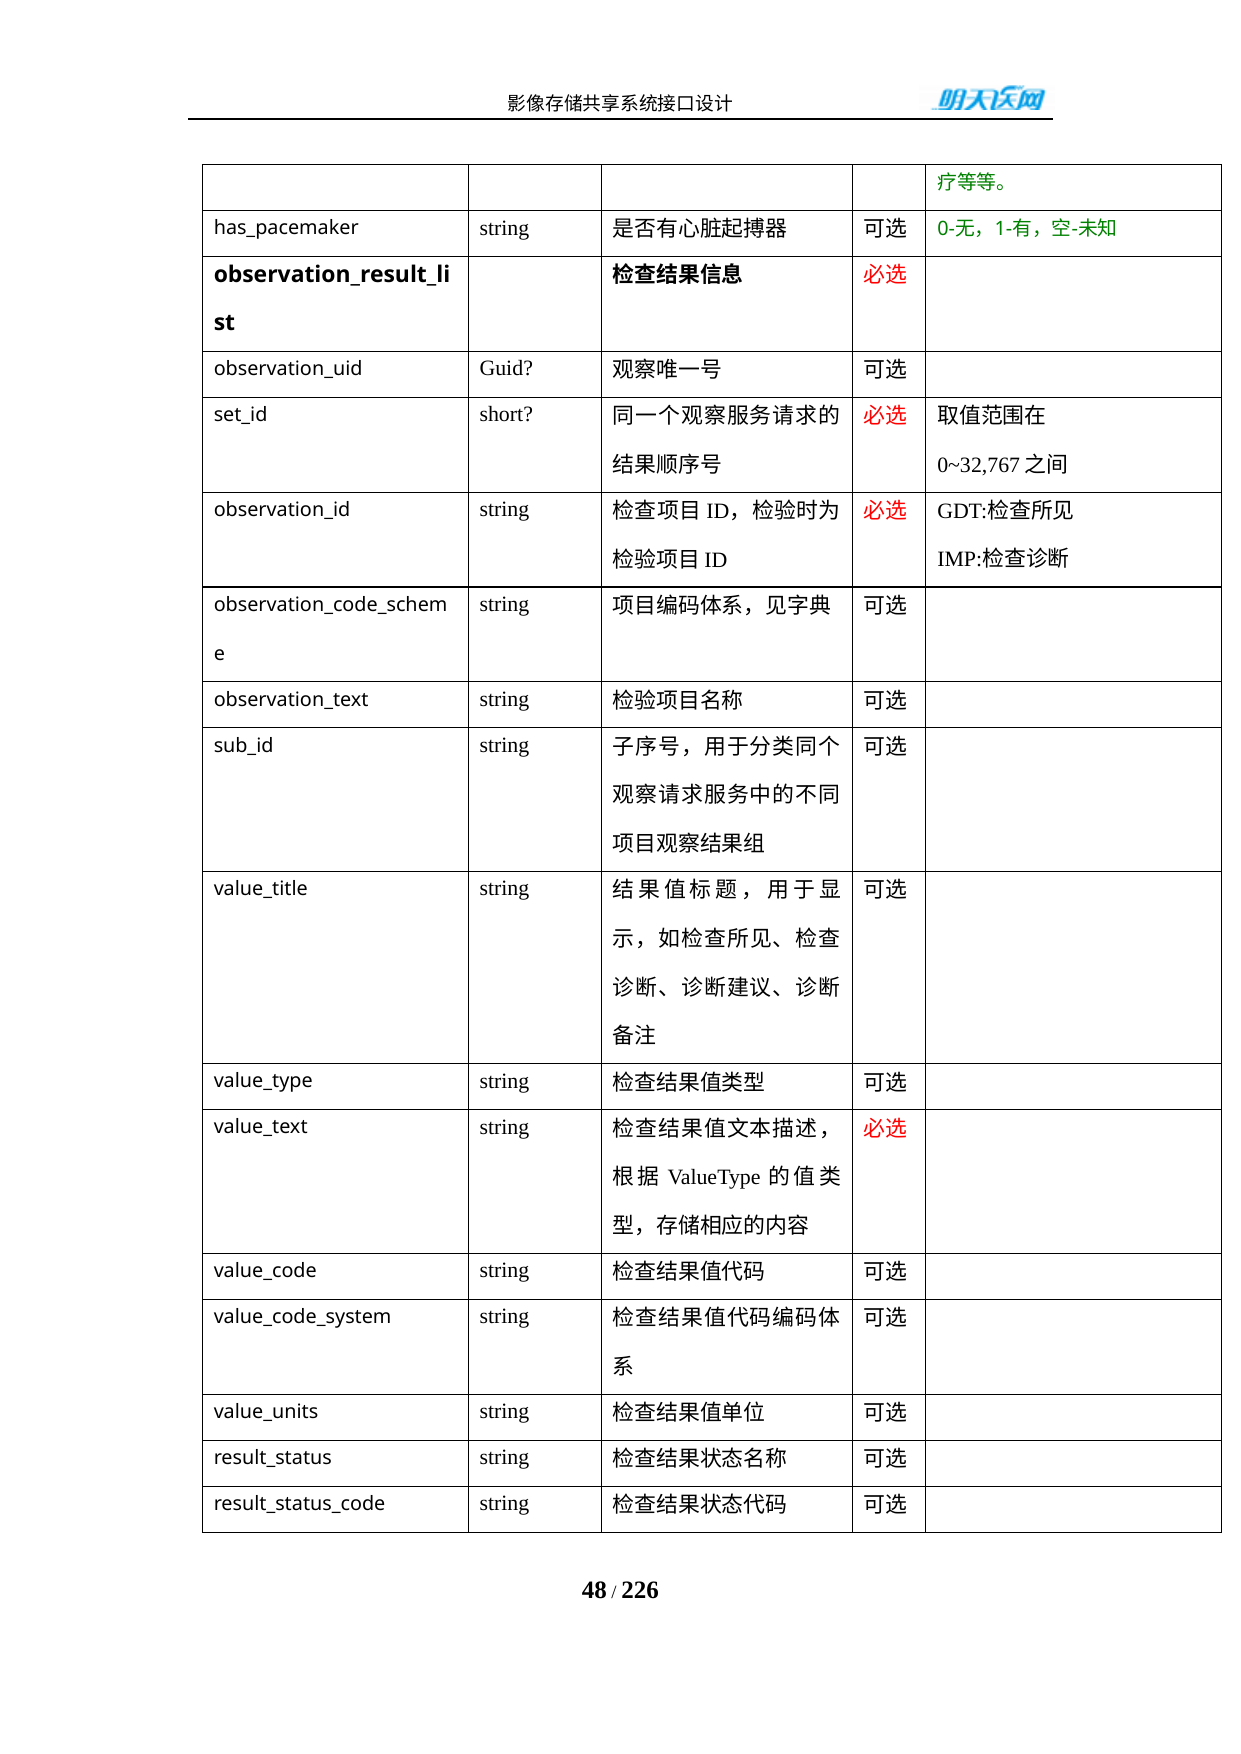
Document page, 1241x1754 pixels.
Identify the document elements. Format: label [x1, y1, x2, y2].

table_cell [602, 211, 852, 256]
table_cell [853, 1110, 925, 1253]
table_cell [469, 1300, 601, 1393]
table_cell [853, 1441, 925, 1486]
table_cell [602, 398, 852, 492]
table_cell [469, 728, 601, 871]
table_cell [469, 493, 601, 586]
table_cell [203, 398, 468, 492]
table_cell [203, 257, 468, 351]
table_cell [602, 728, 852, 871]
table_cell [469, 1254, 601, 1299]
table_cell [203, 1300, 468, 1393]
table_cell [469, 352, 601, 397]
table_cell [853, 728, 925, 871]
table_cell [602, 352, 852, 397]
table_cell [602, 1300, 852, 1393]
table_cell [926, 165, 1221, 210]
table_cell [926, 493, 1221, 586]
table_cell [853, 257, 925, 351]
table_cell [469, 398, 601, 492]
picture [918, 85, 1055, 110]
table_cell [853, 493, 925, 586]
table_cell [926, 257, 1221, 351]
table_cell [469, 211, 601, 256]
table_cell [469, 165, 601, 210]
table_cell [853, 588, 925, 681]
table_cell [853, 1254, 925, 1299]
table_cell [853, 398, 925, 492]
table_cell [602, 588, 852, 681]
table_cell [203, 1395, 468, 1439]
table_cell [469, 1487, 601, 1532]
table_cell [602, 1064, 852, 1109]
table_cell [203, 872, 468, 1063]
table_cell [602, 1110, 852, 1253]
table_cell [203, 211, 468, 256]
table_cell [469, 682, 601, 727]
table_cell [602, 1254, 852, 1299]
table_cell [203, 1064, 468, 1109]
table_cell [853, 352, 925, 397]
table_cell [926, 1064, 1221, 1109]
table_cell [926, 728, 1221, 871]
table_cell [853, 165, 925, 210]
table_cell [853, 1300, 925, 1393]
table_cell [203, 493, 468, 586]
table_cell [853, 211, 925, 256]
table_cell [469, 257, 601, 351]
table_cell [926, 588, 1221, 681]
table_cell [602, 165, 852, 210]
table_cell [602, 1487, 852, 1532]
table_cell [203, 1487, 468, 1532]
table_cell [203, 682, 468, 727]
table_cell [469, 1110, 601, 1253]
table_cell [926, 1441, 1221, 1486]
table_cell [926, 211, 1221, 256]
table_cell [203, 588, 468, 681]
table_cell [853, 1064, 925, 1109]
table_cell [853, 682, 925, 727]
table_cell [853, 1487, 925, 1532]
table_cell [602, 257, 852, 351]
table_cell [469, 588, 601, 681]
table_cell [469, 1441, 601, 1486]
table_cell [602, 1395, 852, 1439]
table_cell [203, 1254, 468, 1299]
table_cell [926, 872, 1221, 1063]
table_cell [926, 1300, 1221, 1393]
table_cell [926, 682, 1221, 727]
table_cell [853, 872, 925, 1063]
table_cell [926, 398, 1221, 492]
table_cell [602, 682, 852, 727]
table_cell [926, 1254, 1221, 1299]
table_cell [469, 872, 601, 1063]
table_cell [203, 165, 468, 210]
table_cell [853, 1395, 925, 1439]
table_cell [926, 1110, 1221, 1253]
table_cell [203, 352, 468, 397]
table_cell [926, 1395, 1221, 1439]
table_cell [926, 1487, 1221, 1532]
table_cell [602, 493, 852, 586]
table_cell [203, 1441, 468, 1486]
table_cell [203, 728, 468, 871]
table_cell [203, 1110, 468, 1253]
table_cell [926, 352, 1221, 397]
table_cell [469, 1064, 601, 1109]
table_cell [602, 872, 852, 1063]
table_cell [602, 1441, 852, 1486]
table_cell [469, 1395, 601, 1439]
